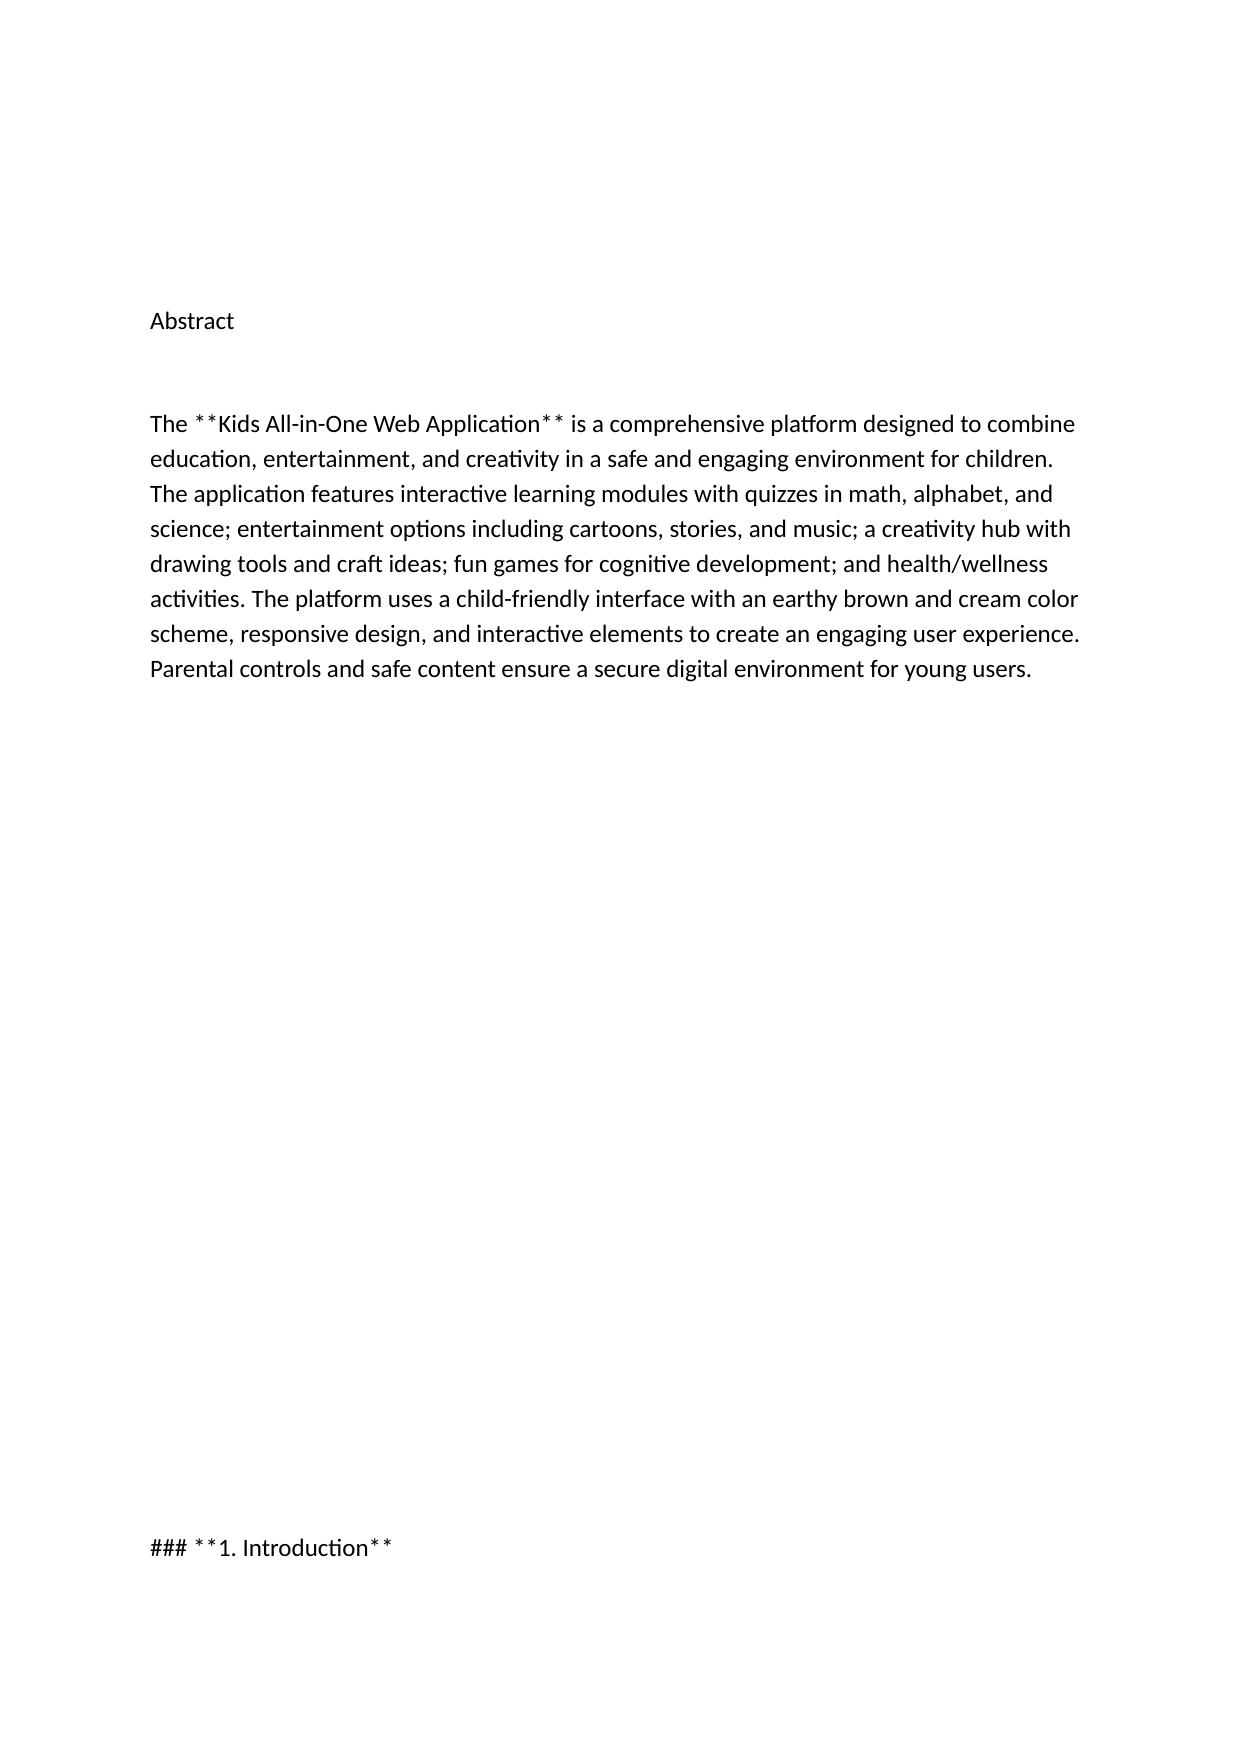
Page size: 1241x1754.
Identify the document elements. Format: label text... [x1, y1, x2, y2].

text ### **1. Introduction** [150, 1532, 1090, 1562]
text Abstract [150, 305, 1090, 336]
text The **Kids All-in-One Web Application** is a comprehensive platform designed to combine education, entertainment, and creativity in a safe and engaging environment for children. The application features interactive learning modules with quizzes in math, alphabet, and science; entertainment options including cartoons, stories, and music; a creativity hub with drawing tools and craft ideas; fun games for cognitive development; and health/wellness activities. The platform uses a child-friendly interface with an earthy brown and cream color scheme, responsive design, and interactive elements to create an engaging user experience. Parental controls and safe content ensure a secure digital environment for young users. [150, 408, 1090, 684]
